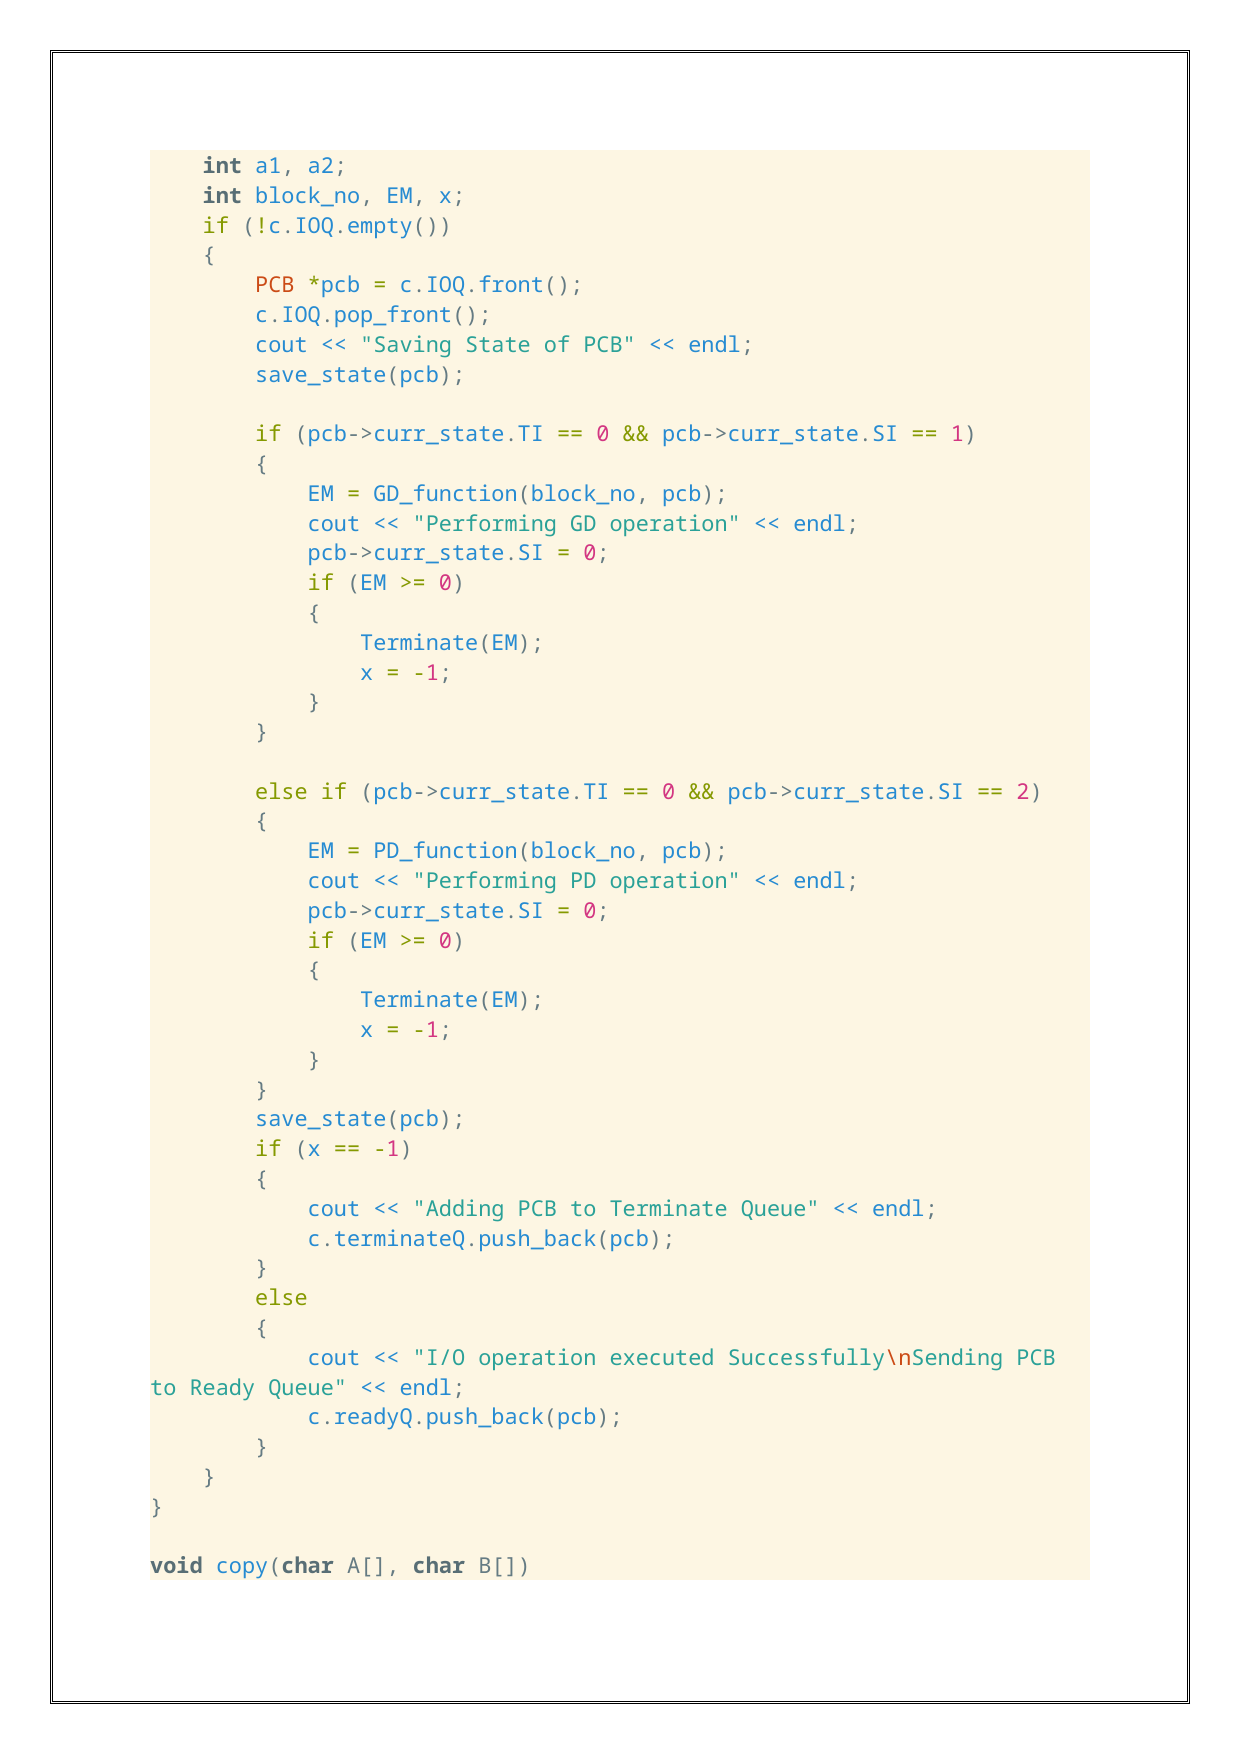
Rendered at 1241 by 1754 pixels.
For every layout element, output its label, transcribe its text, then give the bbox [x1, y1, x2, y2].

text c.IOQ.pop_front(); [150, 299, 1090, 329]
text { [150, 597, 1090, 627]
text } [150, 1431, 1090, 1461]
text if (!c.IOQ.empty()) [150, 209, 1090, 239]
text EM = PD_function(block_no, pcb); [150, 835, 1090, 865]
text pcb->curr_state.SI = 0; [150, 537, 1090, 567]
text c.readyQ.push_back(pcb); [150, 1401, 1090, 1431]
text c.terminateQ.push_back(pcb); [150, 1222, 1090, 1252]
text } [150, 1073, 1090, 1103]
text } [150, 1044, 1090, 1073]
text EM = GD_function(block_no, pcb); [150, 478, 1090, 507]
text if (pcb->curr_state.TI == 0 && pcb->curr_state.SI == 1) [150, 418, 1090, 448]
text x = -1; [150, 1014, 1090, 1044]
text cout << "Performing GD operation" << endl; [150, 507, 1090, 537]
text x = -1; [150, 656, 1090, 686]
text PCB *pcb = c.IOQ.front(); [150, 269, 1090, 299]
text Terminate(EM); [150, 627, 1090, 656]
text { [150, 1163, 1090, 1193]
text int block_no, EM, x; [150, 180, 1090, 209]
text cout << "Performing PD operation" << endl; [150, 865, 1090, 895]
text Terminate(EM); [150, 984, 1090, 1014]
text } [150, 686, 1090, 716]
text { [150, 1312, 1090, 1342]
text if (EM >= 0) [150, 567, 1090, 597]
text } [150, 1461, 1090, 1491]
text void copy(char A[], char B[]) [150, 1550, 1090, 1580]
text } [150, 1491, 1090, 1520]
text { [150, 954, 1090, 984]
text { [150, 805, 1090, 835]
text int a1, a2; [150, 150, 1090, 180]
text } [150, 716, 1090, 746]
text else if (pcb->curr_state.TI == 0 && pcb->curr_state.SI == 2) [150, 776, 1090, 805]
text else [150, 1282, 1090, 1312]
text cout << "I/O operation executed Successfully\nSending PCB to Ready Queue" << endl; [150, 1342, 1090, 1401]
text if (EM >= 0) [150, 924, 1090, 954]
text cout << "Adding PCB to Terminate Queue" << endl; [150, 1193, 1090, 1222]
text } [150, 1252, 1090, 1282]
text { [150, 239, 1090, 269]
text pcb->curr_state.SI = 0; [150, 895, 1090, 924]
text cout << "Saving State of PCB" << endl; [150, 329, 1090, 358]
text if (x == -1) [150, 1133, 1090, 1163]
text save_state(pcb); [150, 358, 1090, 388]
text save_state(pcb); [150, 1103, 1090, 1133]
text { [150, 448, 1090, 478]
